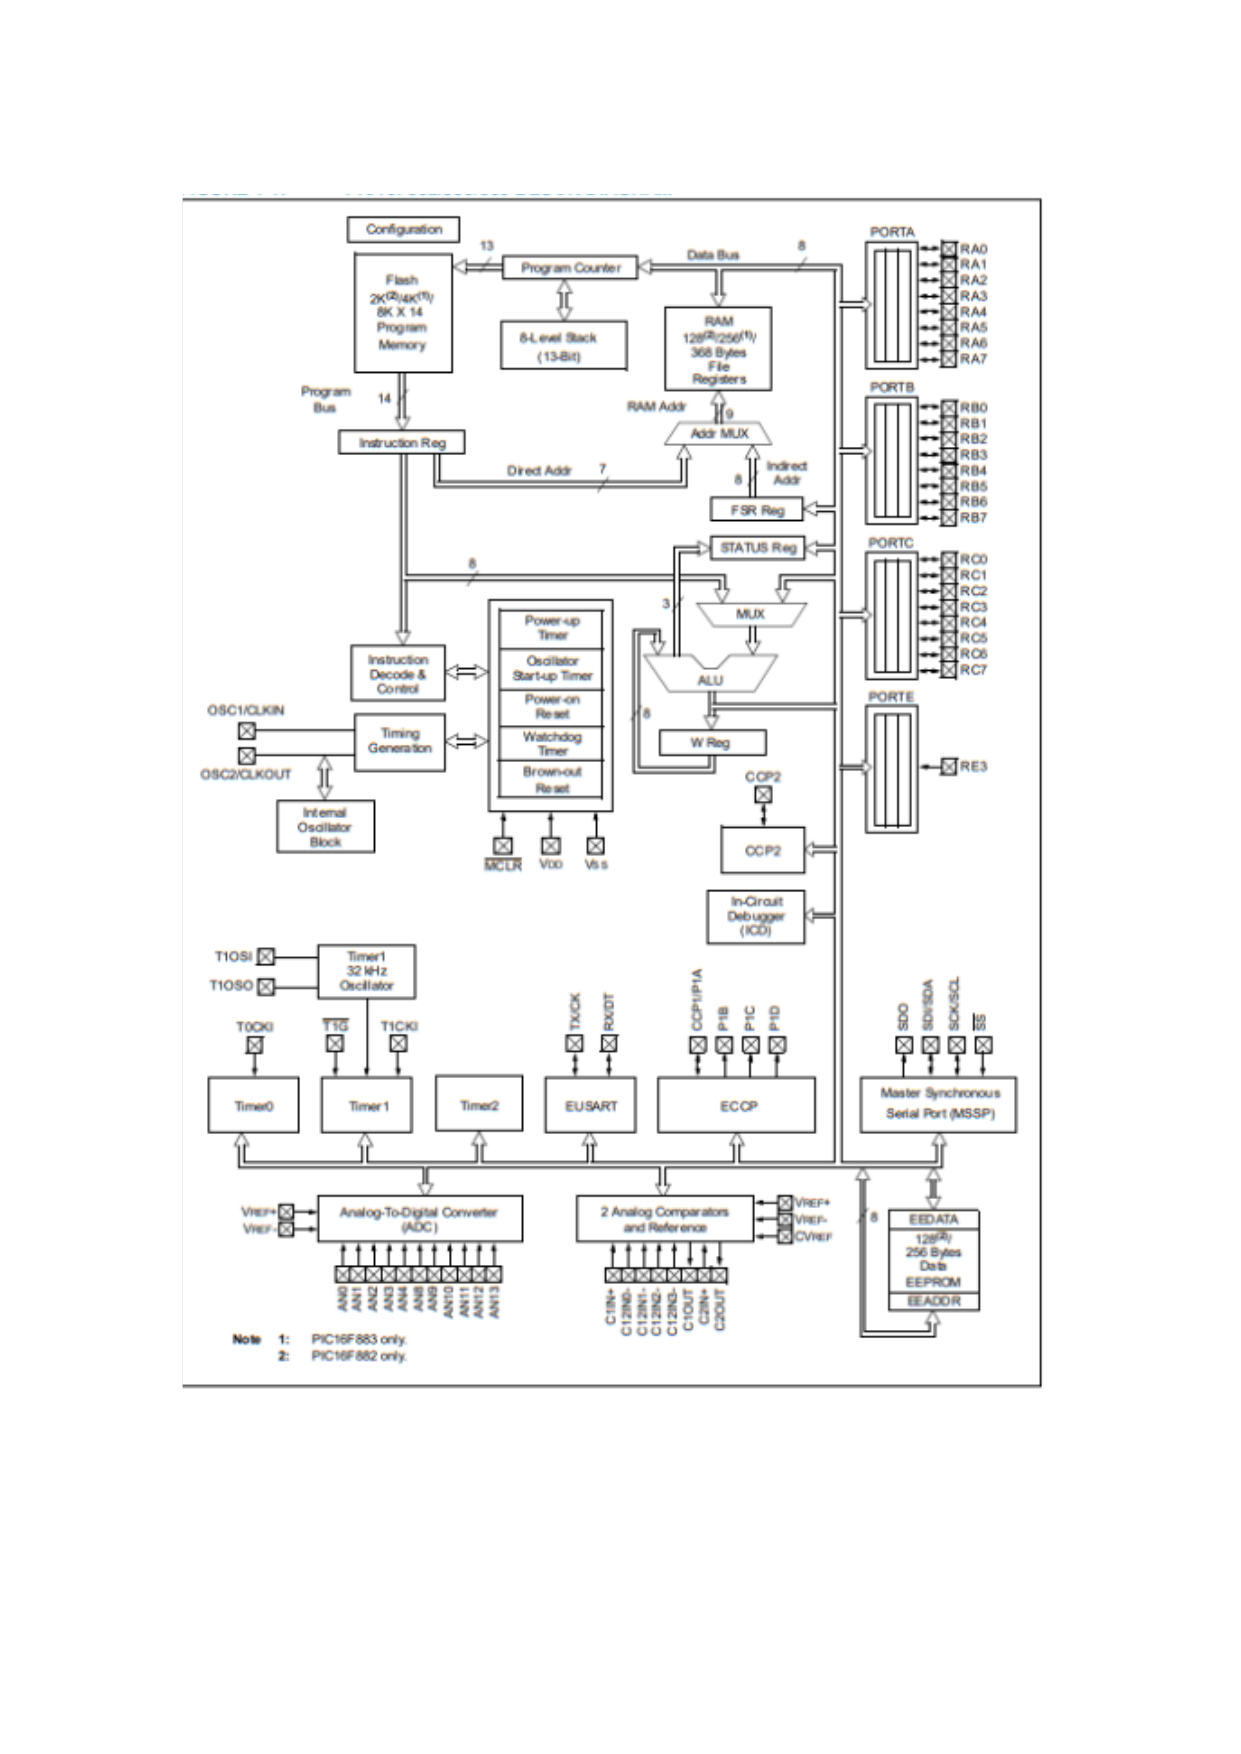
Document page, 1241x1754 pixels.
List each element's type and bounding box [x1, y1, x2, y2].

picture [182, 194, 1046, 1391]
